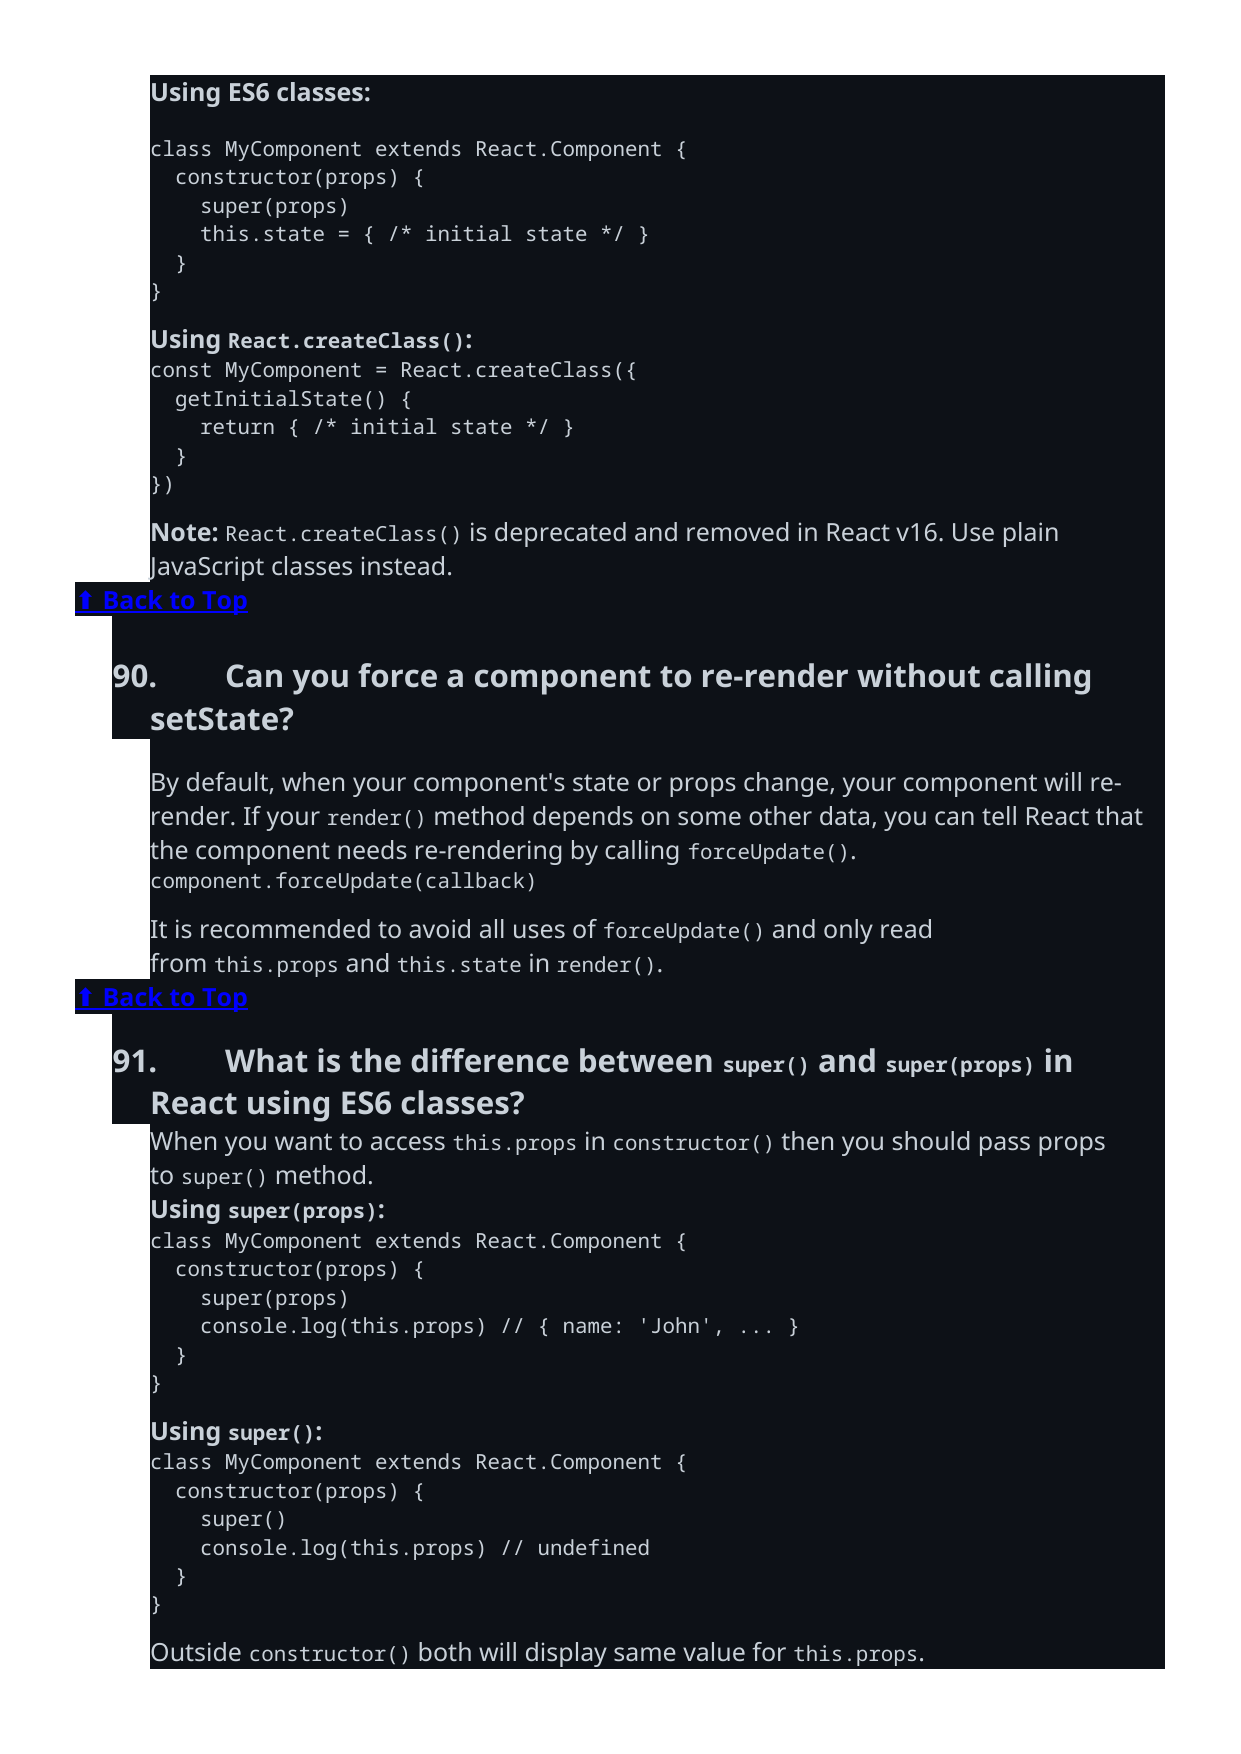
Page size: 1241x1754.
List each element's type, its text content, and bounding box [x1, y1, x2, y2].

text console.log(this.props) // undefined [150, 1533, 1165, 1561]
text } [150, 276, 1165, 305]
text } [150, 1340, 1165, 1368]
text Outside constructor() both will display same value for this.props. [150, 1635, 1165, 1669]
text getInitialState() { [150, 384, 1165, 412]
text component.forceUpdate(callback) [150, 866, 1165, 895]
text this.state = { /* initial state */ } [150, 219, 1165, 248]
text } [150, 1368, 1165, 1397]
text super(props) [150, 191, 1165, 219]
text } [150, 1589, 1165, 1618]
text const MyComponent = React.createClass({ [150, 355, 1165, 384]
text } [150, 441, 1165, 469]
text class MyComponent extends React.Component { [150, 134, 1165, 162]
list Can you force a component to re-render without calling setState? [112, 654, 1165, 739]
text ⬆ Back to Top [75, 979, 1165, 1014]
text By default, when your component's state or props change, your component will re-render. If your render() method depends on some other data, you can tell React that the component needs re-rendering by calling forceUpdate(). [150, 764, 1165, 866]
text Using ES6 classes: [150, 75, 1165, 109]
text constructor(props) { [150, 1254, 1165, 1283]
text Note: React.createClass() is deprecated and removed in React v16. Use plain JavaScript classes instead. [150, 514, 1165, 582]
text constructor(props) { [150, 1476, 1165, 1504]
text class MyComponent extends React.Component { [150, 1447, 1165, 1476]
text } [150, 248, 1165, 276]
text ⬆ Back to Top [75, 582, 1165, 616]
text super(props) [150, 1283, 1165, 1311]
text } [150, 1561, 1165, 1589]
text Using super(): [150, 1413, 1165, 1447]
text return { /* initial state */ } [150, 412, 1165, 441]
text When you want to access this.props in constructor() then you should pass props to super() method. [150, 1124, 1165, 1192]
text }) [150, 469, 1165, 498]
text constructor(props) { [150, 162, 1165, 191]
text console.log(this.props) // { name: 'John', ... } [150, 1311, 1165, 1340]
list What is the difference between super() and super(props) in React using ES6 classes? [112, 1039, 1165, 1124]
text It is recommended to avoid all uses of forceUpdate() and only read from this.props and this.state in render(). [150, 911, 1165, 979]
text Using React.createClass(): [150, 321, 1165, 355]
text class MyComponent extends React.Component { [150, 1226, 1165, 1254]
text super() [150, 1504, 1165, 1533]
text Using super(props): [150, 1192, 1165, 1226]
